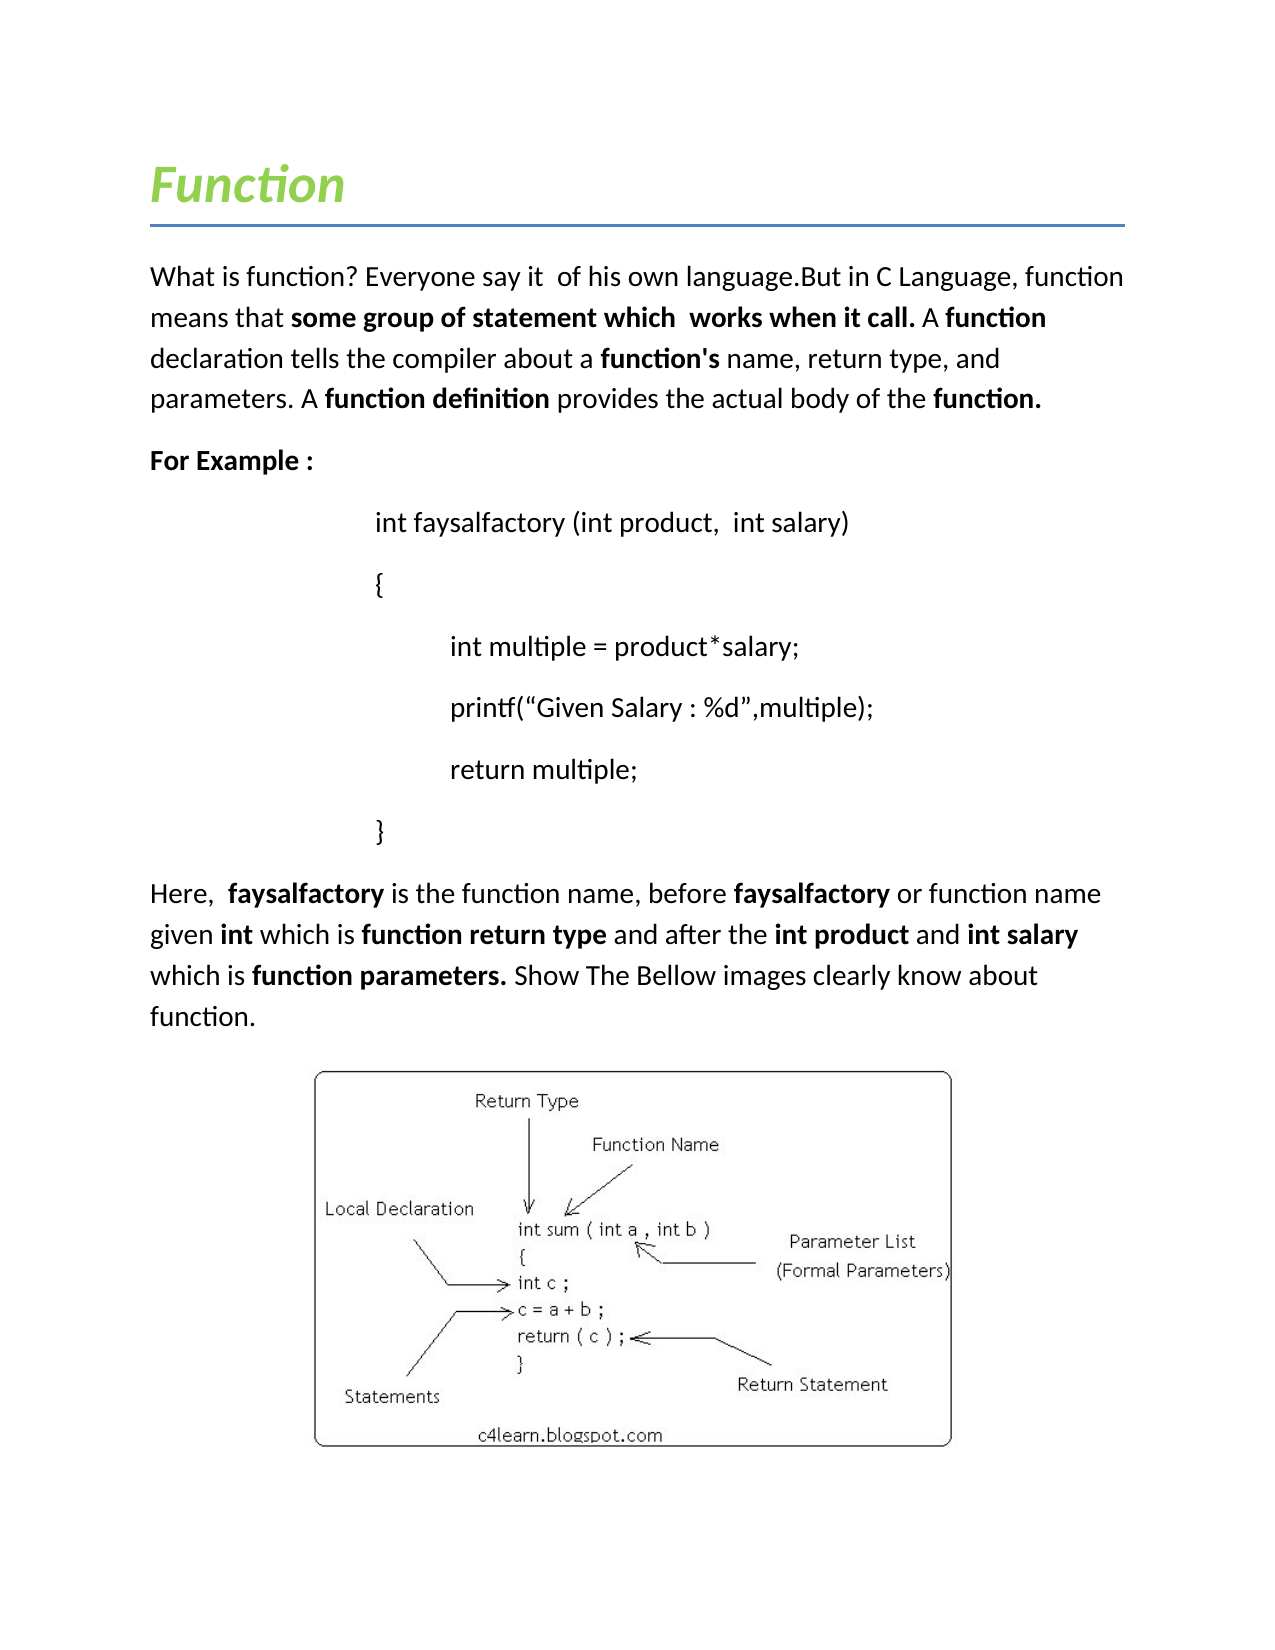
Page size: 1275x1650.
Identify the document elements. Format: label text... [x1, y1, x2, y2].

text Here, faysalfactory is the function name, before faysalfactory or function name given int which is function return type and after the int product and int salary which is function parameters. Show The Bellow images clearly know about function. [150, 875, 1125, 1033]
text printf(“Given Salary : %d”,multiple); [150, 689, 1125, 725]
text For Example : [150, 442, 1125, 478]
picture [300, 1059, 970, 1460]
text } [150, 813, 1125, 849]
title Function [150, 150, 1125, 224]
text { [150, 566, 1125, 602]
text return multiple; [150, 751, 1125, 787]
text int multiple = product*salary; [150, 628, 1125, 663]
text What is function? Everyone say it of his own language.But in C Language, function means that some group of statement which works when it call. A function declaration tells the compiler about a function's name, return type, and parameters. A function definition provides the actual body of the function. [150, 258, 1125, 416]
text int faysalfactory (int product, int salary) [150, 504, 1125, 540]
